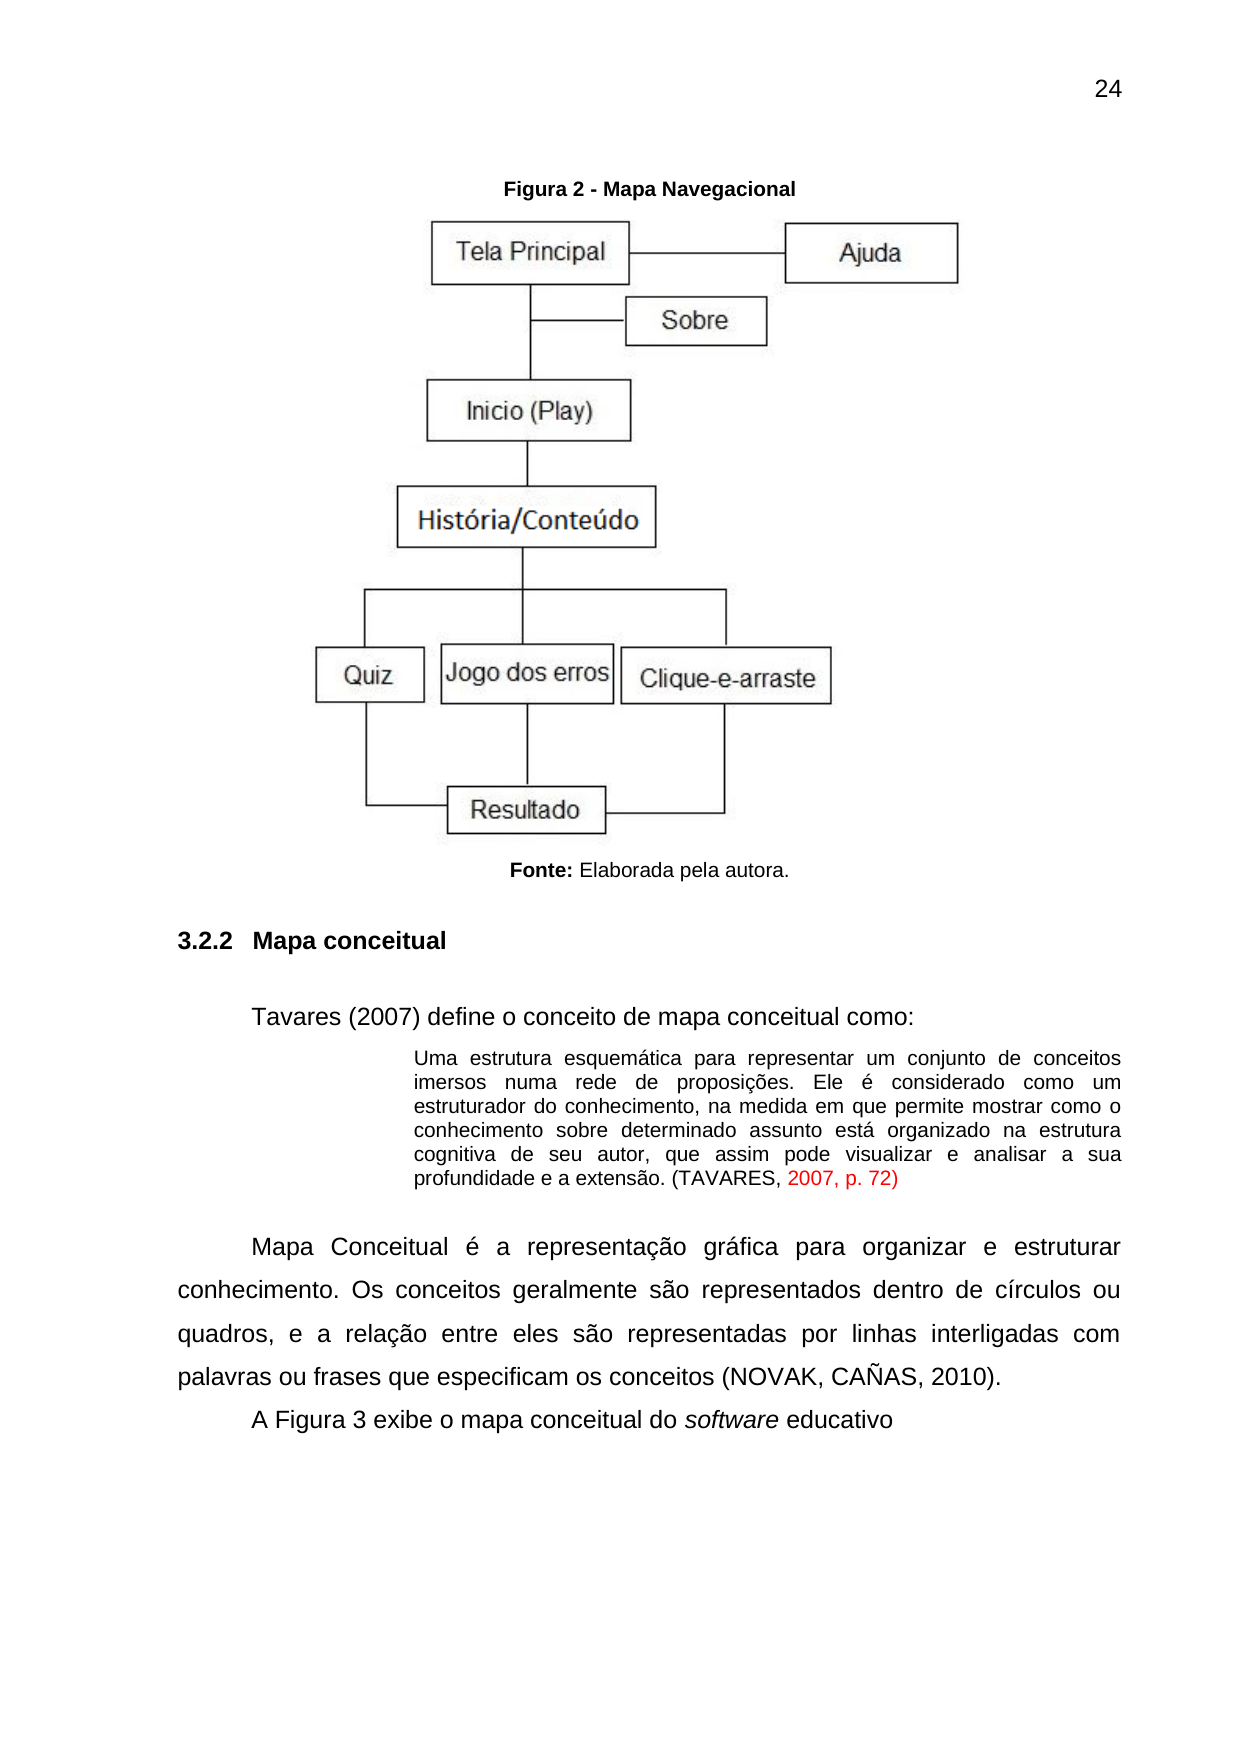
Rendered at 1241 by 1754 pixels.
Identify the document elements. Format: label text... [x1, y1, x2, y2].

subtitle Mapa conceitual [177, 926, 1122, 955]
text A Figura 3 exibe o mapa conceitual do software educativo [177, 1405, 1122, 1434]
text Fonte: Elaborada pela autora. [177, 857, 1122, 881]
picture [250, 201, 990, 858]
text Figura 2 - Mapa Navegacional [177, 177, 1122, 201]
text Tavares (2007) define o conceito de mapa conceitual como: [177, 1002, 1122, 1031]
text Uma estrutura esquemática para representar um conjunto de conceitos imersos numa rede de proposições. Ele é considerado como um estruturador do conhecimento, na medida em que permite mostrar como o conhecimento sobre determinado assunto está organizado na estrutura cognitiva de seu autor, que assim pode visualizar e analisar a sua profundidade e a extensão. (TAVARES, 2007, p. 72) [413, 1046, 1122, 1189]
text Mapa Conceitual é a representação gráfica para organizar e estruturar conhecimento. Os conceitos geralmente são representados dentro de círculos ou quadros, e a relação entre eles são representadas por linhas interligadas com palavras ou frases que especificam os conceitos (NOVAK, CAÑAS, 2010). [177, 1232, 1122, 1391]
